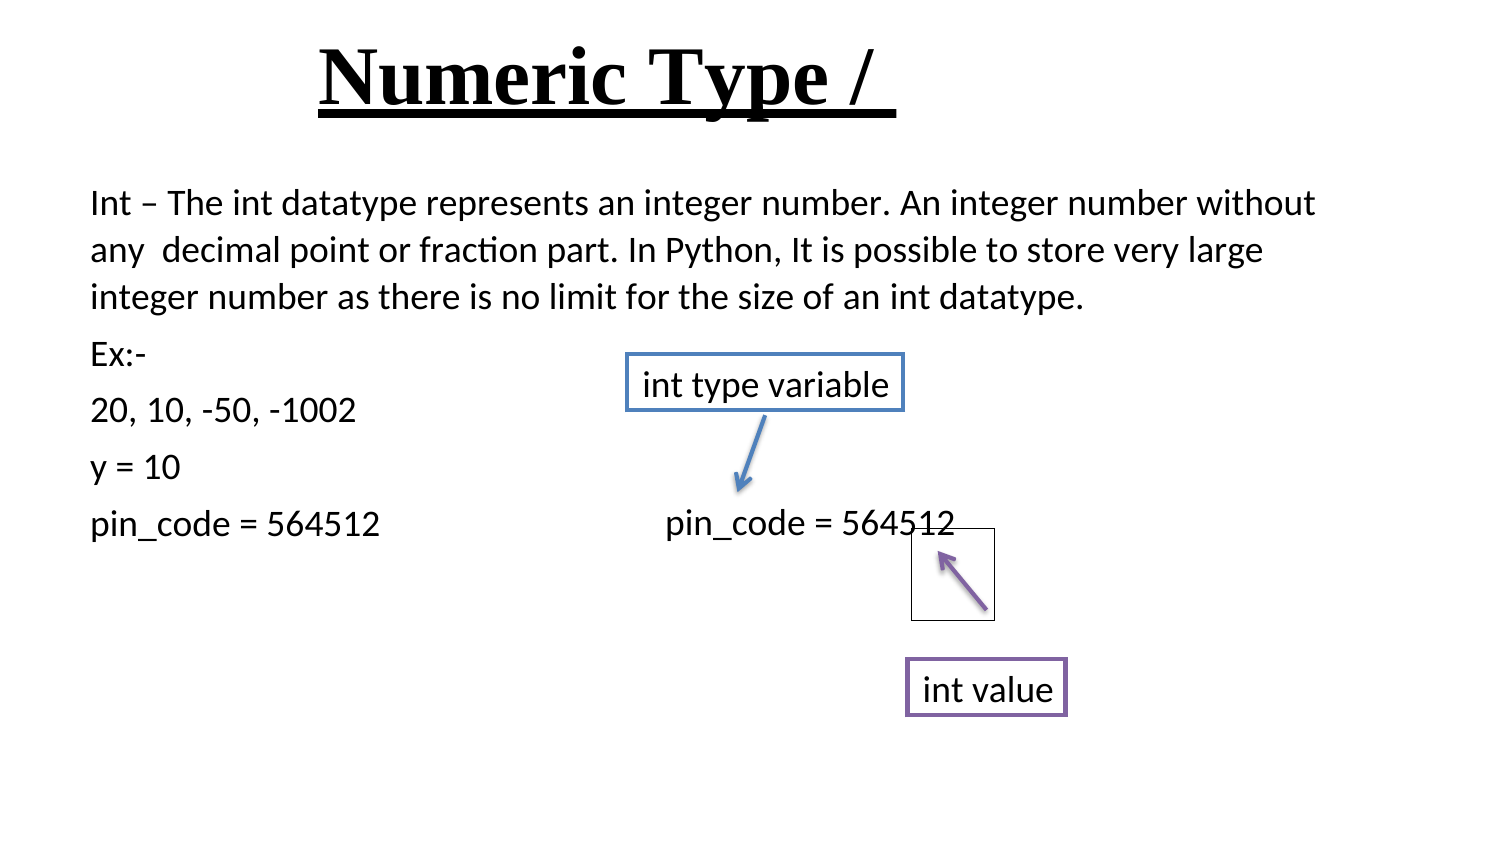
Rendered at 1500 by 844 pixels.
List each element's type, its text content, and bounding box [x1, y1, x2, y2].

picture [758, 432, 774, 443]
text y = 10 [90, 443, 1412, 489]
text Ex:- [90, 329, 1412, 375]
picture [912, 546, 994, 620]
text 20, 10, -50, -1002 [90, 386, 1412, 432]
picture [711, 432, 756, 443]
text Int – The int datatype represents an integer number. An integer number without any decimal point or fraction part. In Python, It is possible to store very large integer number as there is no limit for the size of an int datatype. [90, 178, 1342, 319]
text pin_code = 564512 pin_code = 564512 [90, 499, 1412, 546]
picture [711, 489, 774, 499]
